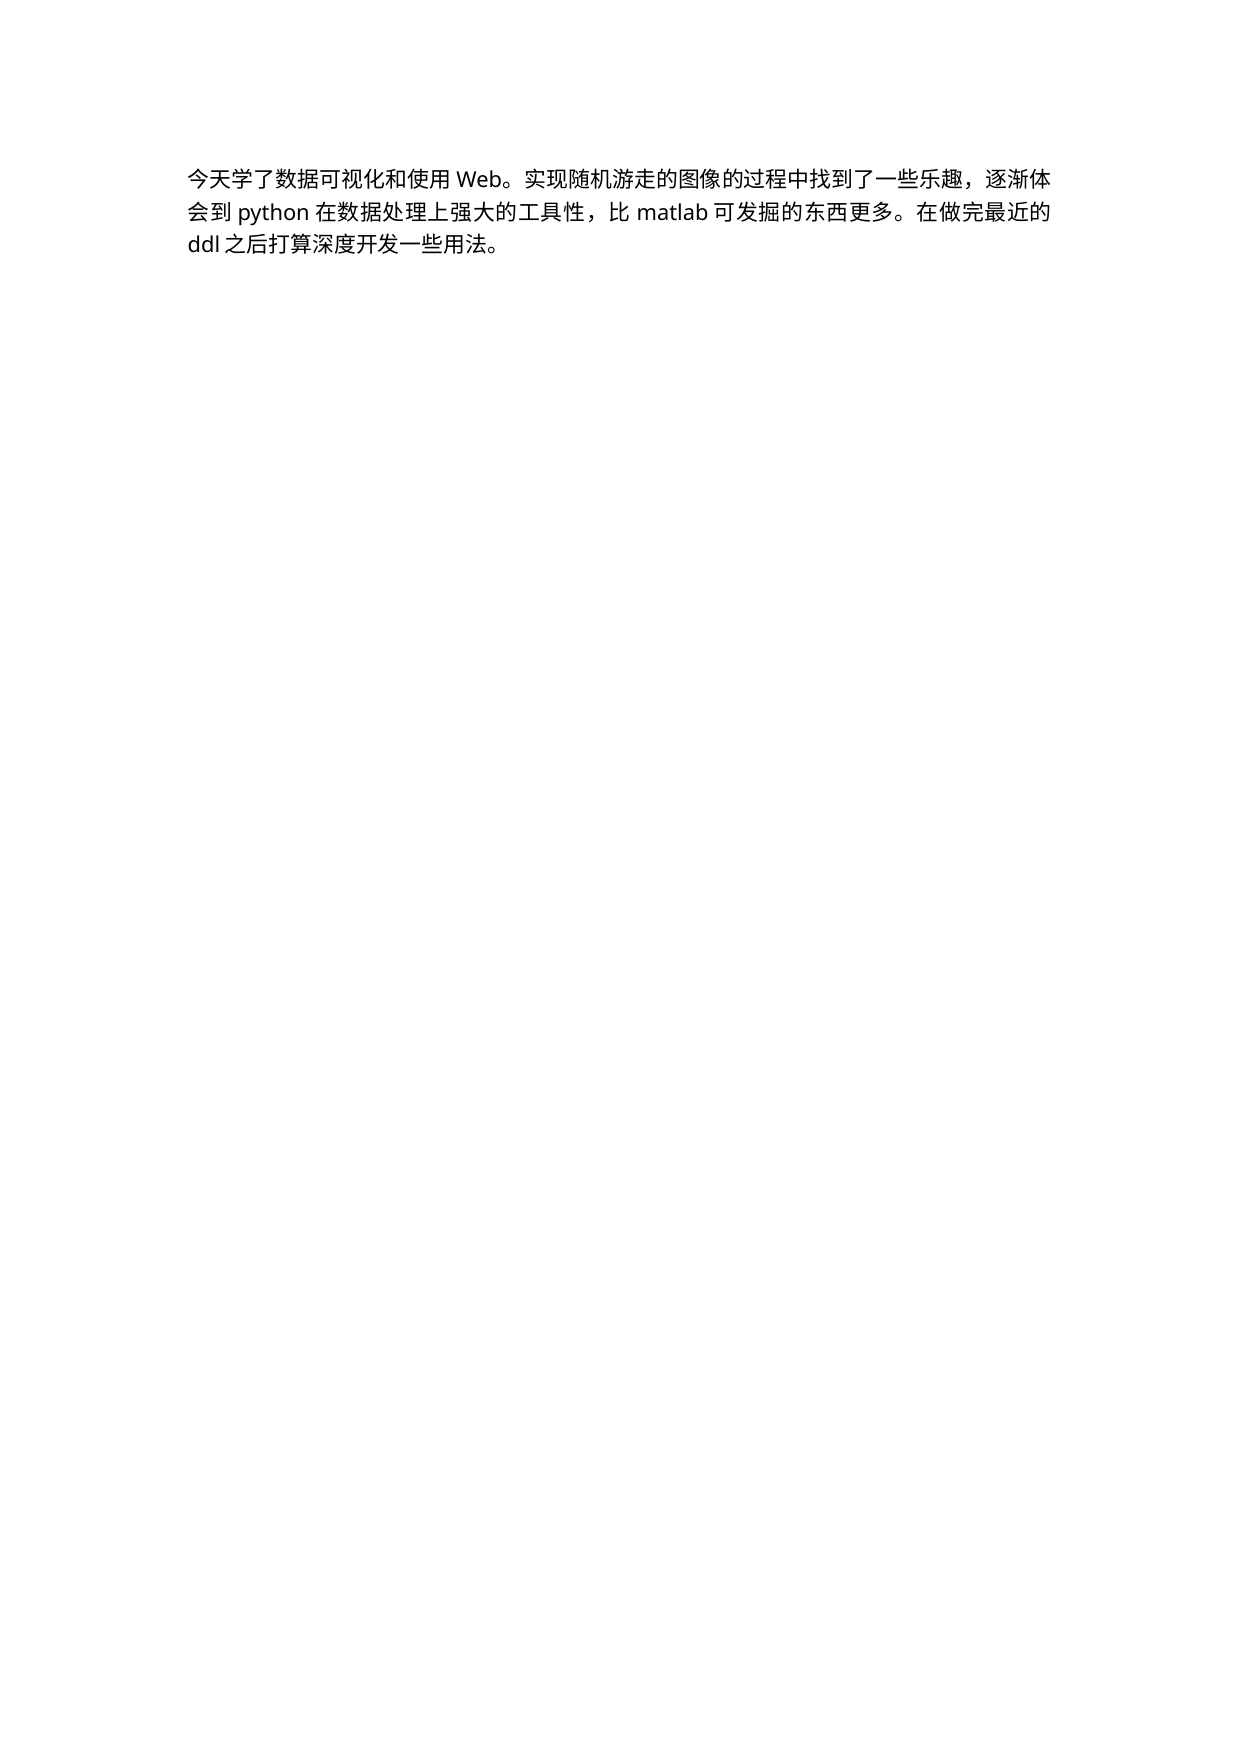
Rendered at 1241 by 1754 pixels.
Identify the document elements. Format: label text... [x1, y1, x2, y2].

text 今天学了数据可视化和使用Web。实现随机游走的图像的过程中找到了一些乐趣，逐渐体会到python在数据处理上强大的工具性，比matlab可发掘的东西更多。在做完最近的ddl之后打算深度开发一些用法。 [187, 162, 1053, 259]
